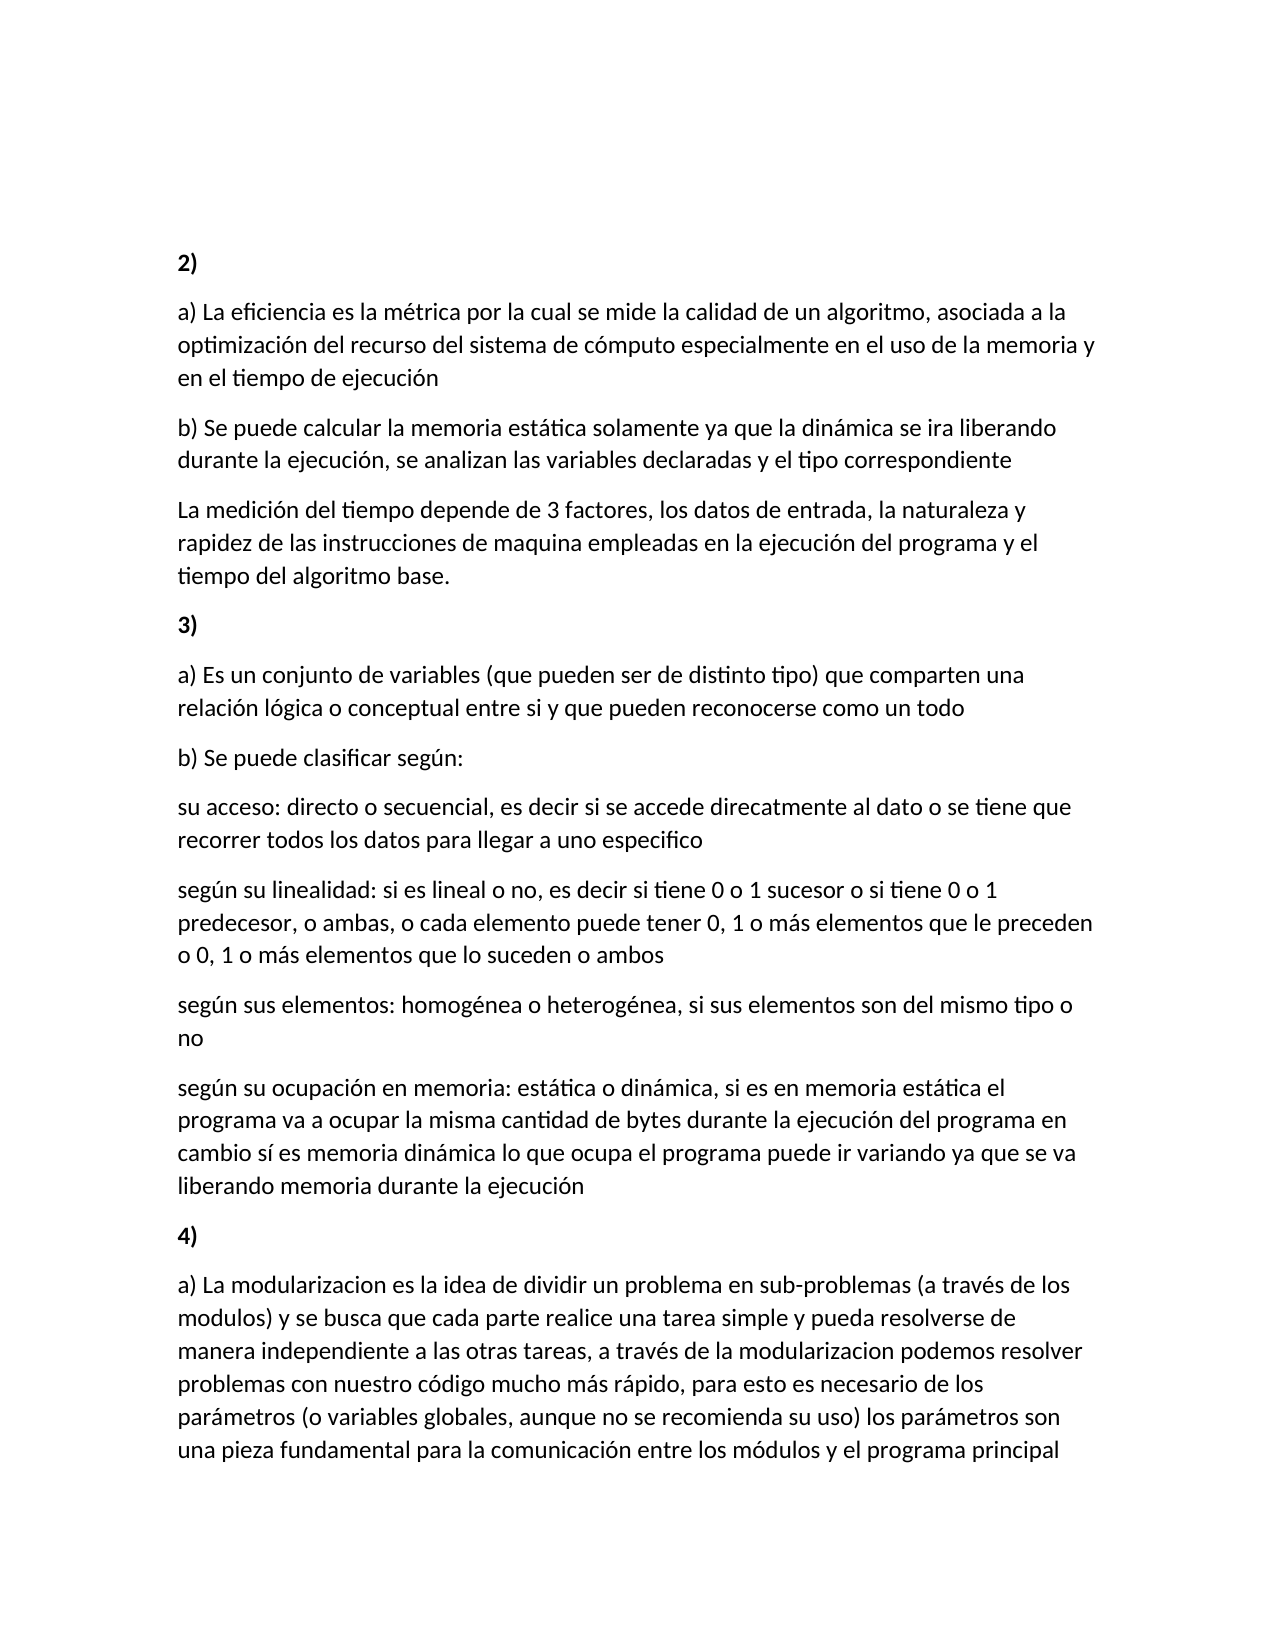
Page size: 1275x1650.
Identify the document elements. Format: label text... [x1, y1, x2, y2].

text La medición del tiempo depende de 3 factores, los datos de entrada, la naturaleza y rapidez de las instrucciones de maquina empleadas en la ejecución del programa y el tiempo del algoritmo base. [177, 494, 1098, 591]
text según su linealidad: si es lineal o no, es decir si tiene 0 o 1 sucesor o si tiene 0 o 1 predecesor, o ambas, o cada elemento puede tener 0, 1 o más elementos que le preceden o 0, 1 o más elementos que lo suceden o ambos [177, 874, 1098, 970]
text según sus elementos: homogénea o heterogénea, si sus elementos son del mismo tipo o no [177, 989, 1098, 1053]
text a) La eficiencia es la métrica por la cual se mide la calidad de un algoritmo, asociada a la optimización del recurso del sistema de cómputo especialmente en el uso de la memoria y en el tiempo de ejecución [177, 296, 1098, 393]
text b) Se puede calcular la memoria estática solamente ya que la dinámica se ira liberando durante la ejecución, se analizan las variables declaradas y el tipo correspondiente [177, 412, 1098, 475]
text según su ocupación en memoria: estática o dinámica, si es en memoria estática el programa va a ocupar la misma cantidad de bytes durante la ejecución del programa en cambio sí es memoria dinámica lo que ocupa el programa puede ir variando ya que se va liberando memoria durante la ejecución [177, 1072, 1098, 1201]
text su acceso: directo o secuencial, es decir si se accede direcatmente al dato o se tiene que recorrer todos los datos para llegar a uno especifico [177, 791, 1098, 855]
text 2) [177, 247, 1098, 277]
text a) Es un conjunto de variables (que pueden ser de distinto tipo) que comparten una relación lógica o conceptual entre si y que pueden reconocerse como un todo [177, 659, 1098, 723]
text 4) [177, 1220, 1098, 1251]
text 3) [177, 610, 1098, 640]
text a) La modularizacion es la idea de dividir un problema en sub-problemas (a través de los modulos) y se busca que cada parte realice una tarea simple y pueda resolverse de manera independiente a las otras tareas, a través de la modularizacion podemos resolver problemas con nuestro código mucho más rápido, para esto es necesario de los parámetros (o variables globales, aunque no se recomienda su uso) los parámetros son una pieza fundamental para la comunicación entre los módulos y el programa principal [177, 1270, 1098, 1465]
text b) Se puede clasificar según: [177, 742, 1098, 772]
